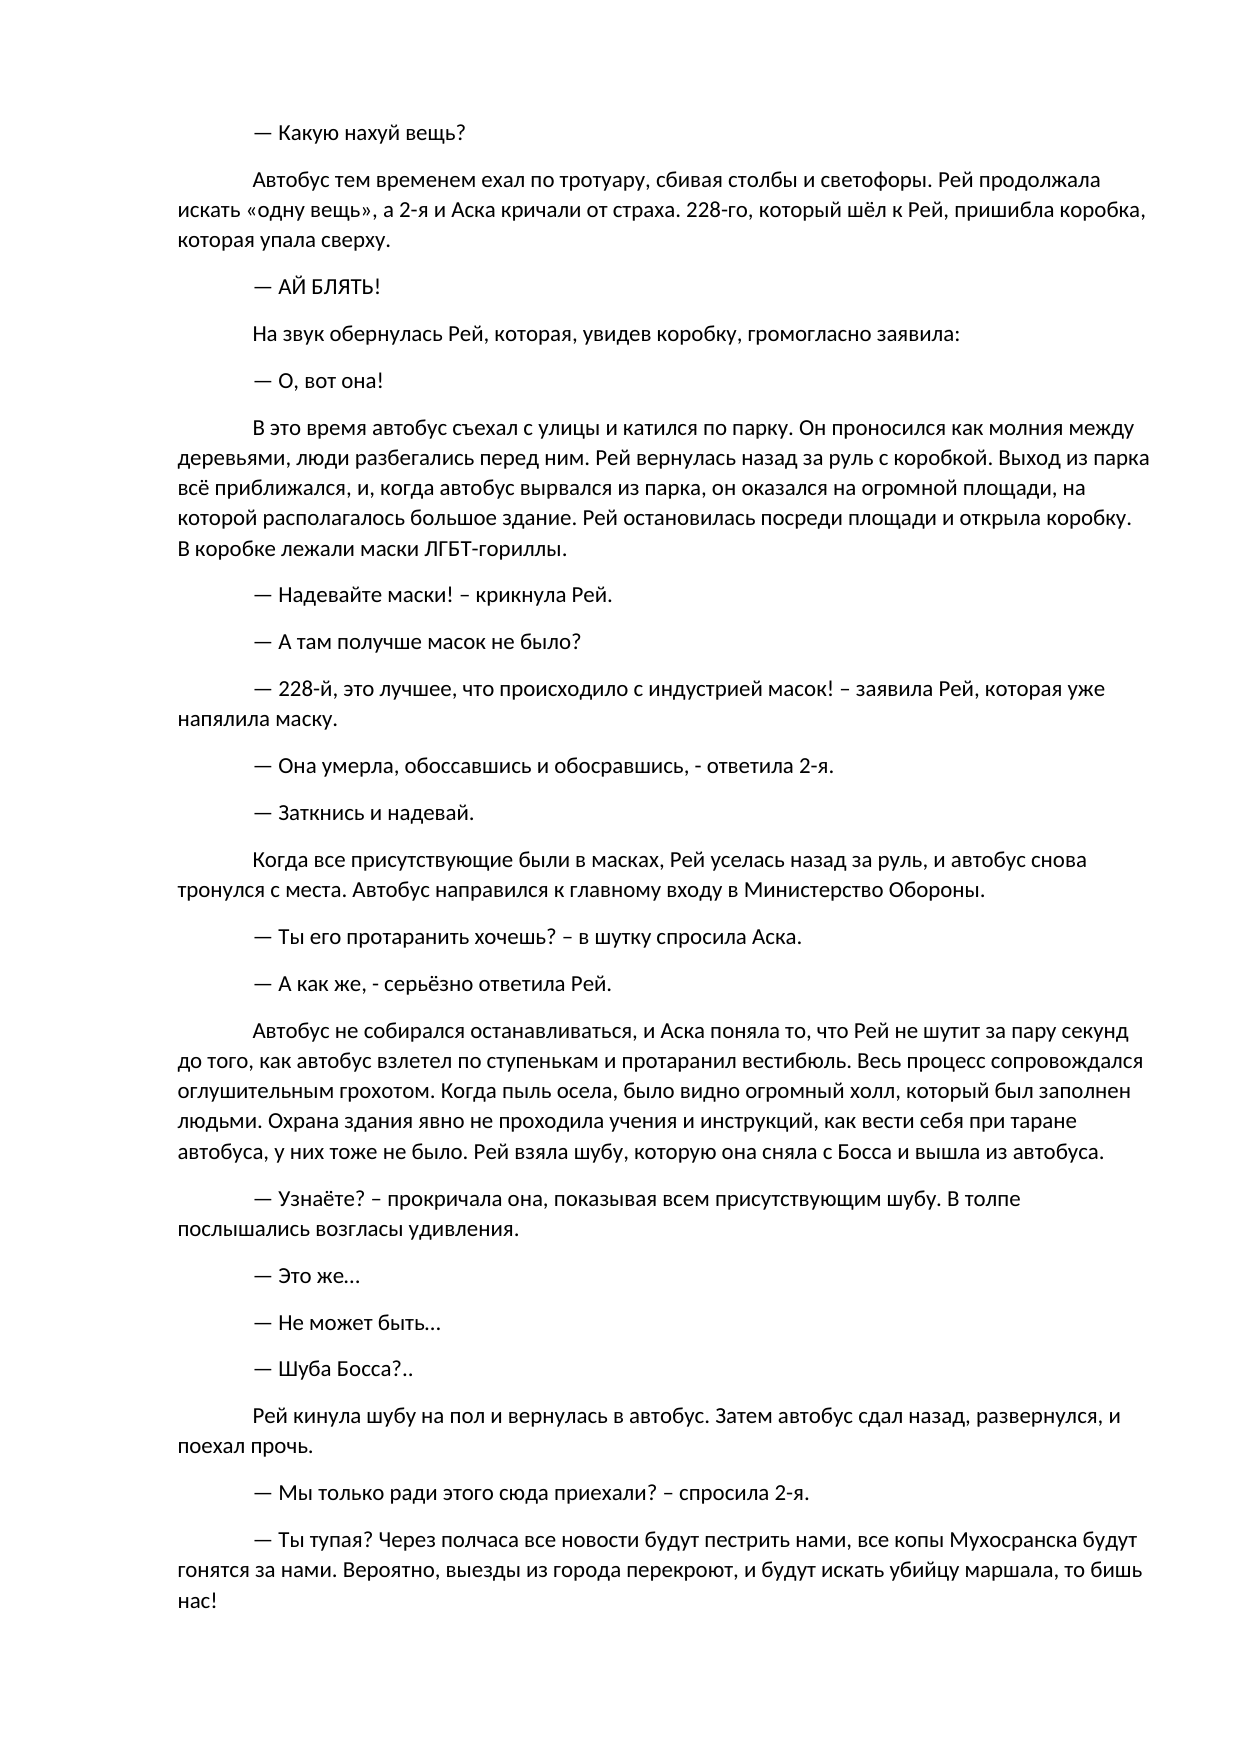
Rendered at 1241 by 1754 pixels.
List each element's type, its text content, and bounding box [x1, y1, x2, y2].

text — Это же… [177, 1261, 1152, 1289]
text На звук обернулась Рей, которая, увидев коробку, громогласно заявила: [177, 319, 1152, 347]
text — Шуба Босса?.. [177, 1354, 1152, 1383]
text — Заткнись и надевай. [177, 798, 1152, 826]
text Автобус тем временем ехал по тротуару, сбивая столбы и светофоры. Рей продолжала искать «одну вещь», а 2-я и Аска кричали от страха. 228-го, который шёл к Рей, пришибла коробка, которая упала сверху. [177, 165, 1152, 253]
text — Ты тупая? Через полчаса все новости будут пестрить нами, все копы Мухосранска будут гонятся за нами. Вероятно, выезды из города перекроют, и будут искать убийцу маршала, то бишь нас! [177, 1525, 1152, 1614]
text — Не может быть… [177, 1308, 1152, 1336]
text Автобус не собирался останавливаться, и Аска поняла то, что Рей не шутит за пару секунд до того, как автобус взлетел по ступенькам и протаранил вестибюль. Весь процесс сопровождался оглушительным грохотом. Когда пыль осела, было видно огромный холл, который был заполнен людьми. Охрана здания явно не проходила учения и инструкций, как вести себя при таране автобуса, у них тоже не было. Рей взяла шубу, которую она сняла с Босса и вышла из автобуса. [177, 1016, 1152, 1165]
text — А как же, - серьёзно ответила Рей. [177, 969, 1152, 997]
text — А там получше масок не было? [177, 627, 1152, 656]
text — Надевайте маски! – крикнула Рей. [177, 581, 1152, 609]
text — О, вот она! [177, 366, 1152, 394]
text — Мы только ради этого сюда приехали? – спросила 2-я. [177, 1478, 1152, 1507]
text — Ты его протаранить хочешь? – в шутку спросила Аска. [177, 922, 1152, 950]
text Когда все присутствующие были в масках, Рей уселась назад за руль, и автобус снова тронулся с места. Автобус направился к главному входу в Министерство Обороны. [177, 845, 1152, 903]
text — Узнаёте? – прокричала она, показывая всем присутствующим шубу. В толпе послышались возгласы удивления. [177, 1184, 1152, 1242]
text Рей кинула шубу на пол и вернулась в автобус. Затем автобус сдал назад, развернулся, и поехал прочь. [177, 1401, 1152, 1460]
text — Какую нахуй вещь? [177, 118, 1152, 146]
text — Она умерла, обоссавшись и обосравшись, - ответила 2-я. [177, 751, 1152, 779]
text В это время автобус съехал с улицы и катился по парку. Он проносился как молния между деревьями, люди разбегались перед ним. Рей вернулась назад за руль с коробкой. Выход из парка всё приближался, и, когда автобус вырвался из парка, он оказался на огромной площади, на которой располагалось большое здание. Рей остановилась посреди площади и открыла коробку. В коробке лежали маски ЛГБТ-гориллы. [177, 413, 1152, 562]
text — 228-й, это лучшее, что происходило с индустрией масок! – заявила Рей, которая уже напялила маску. [177, 674, 1152, 733]
text — АЙ БЛЯТЬ! [177, 272, 1152, 300]
